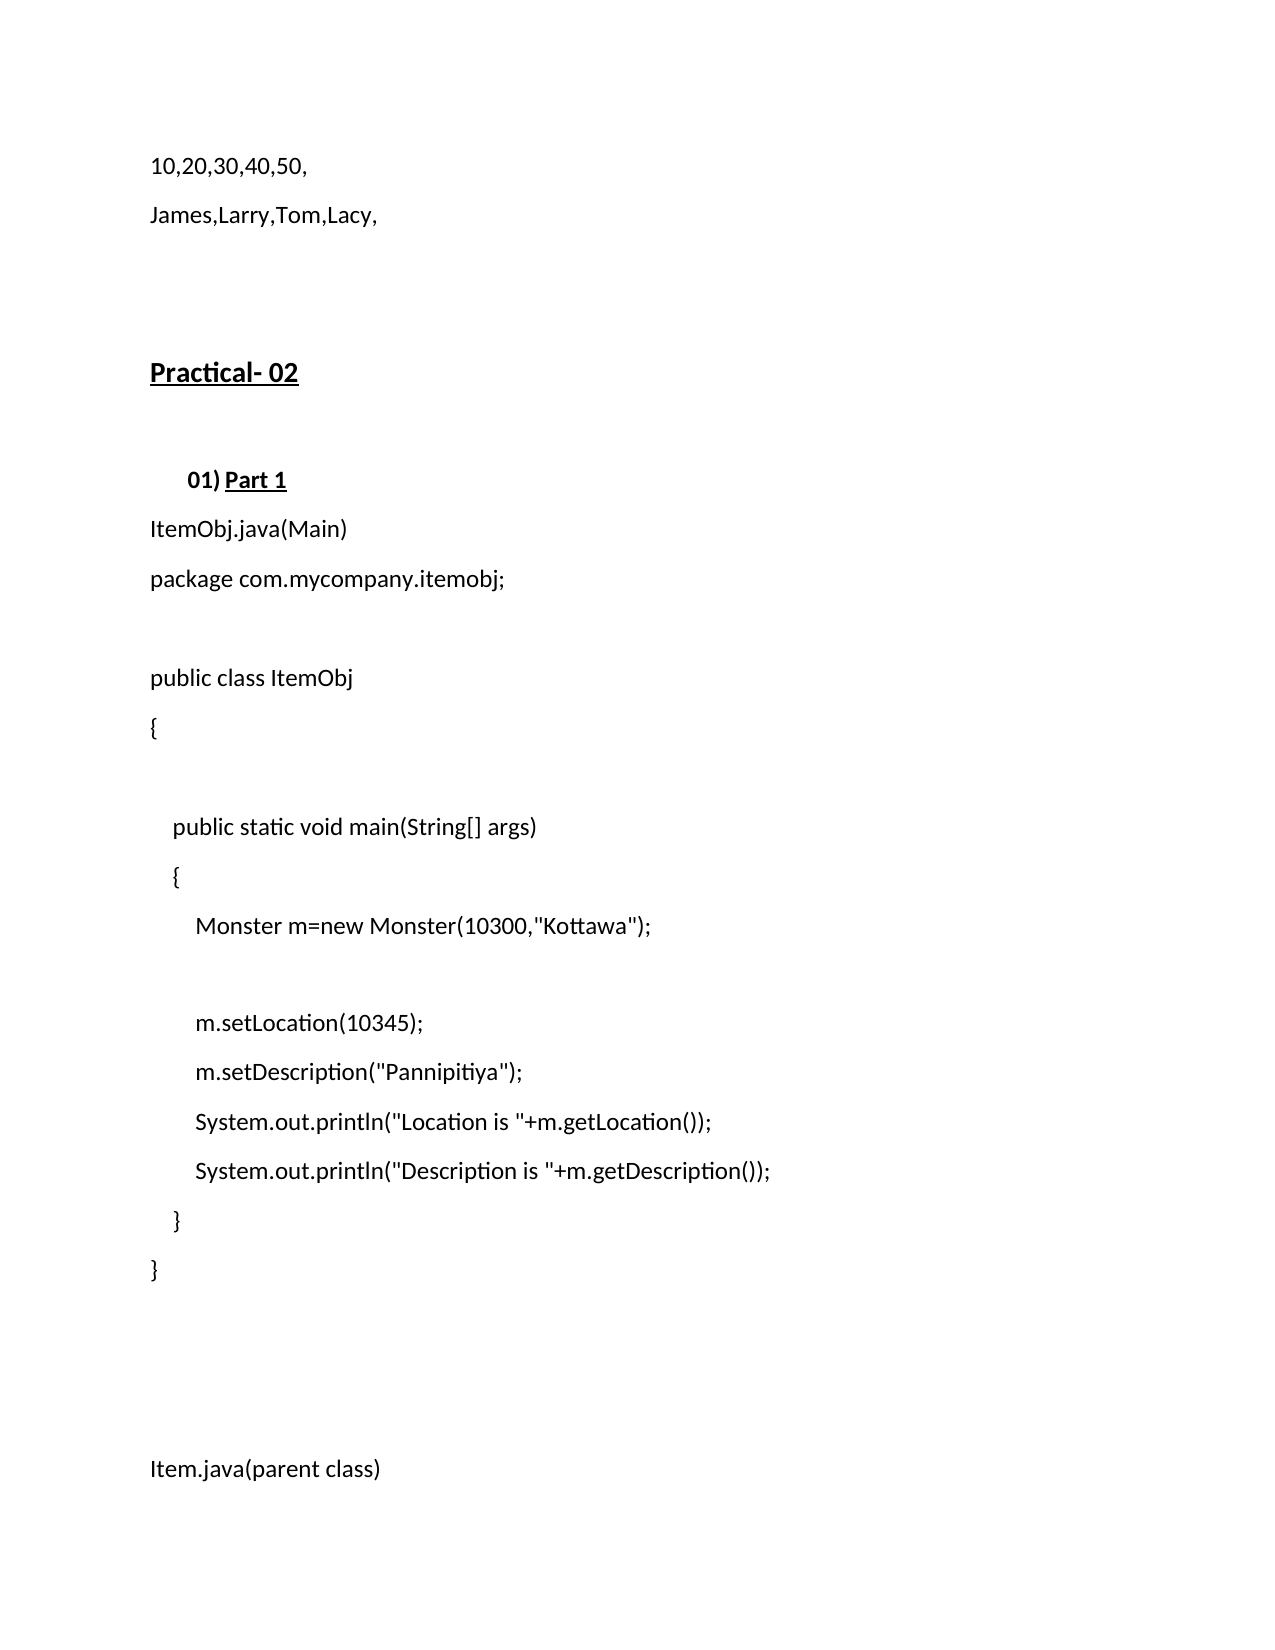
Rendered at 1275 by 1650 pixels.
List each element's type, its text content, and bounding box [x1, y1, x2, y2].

text ItemObj.java(Main) [150, 514, 1125, 544]
text public class ItemObj [150, 662, 1125, 693]
text System.out.println("Description is "+m.getDescription()); [150, 1156, 1125, 1186]
text 10,20,30,40,50, [150, 150, 1125, 181]
text } [150, 1255, 1125, 1285]
text m.setLocation(10345); [150, 1007, 1125, 1037]
text James,Larry,Tom,Lacy, [150, 199, 1125, 230]
text public static void main(String[] args) [150, 811, 1125, 842]
list Part 1 [187, 464, 1125, 494]
text Item.java(parent class) [150, 1453, 1125, 1483]
text { [150, 861, 1125, 891]
text Monster m=new Monster(10300,"Kottawa"); [150, 910, 1125, 941]
text { [150, 712, 1125, 742]
text } [150, 1205, 1125, 1236]
text System.out.println("Location is "+m.getLocation()); [150, 1106, 1125, 1136]
text m.setDescription("Pannipitiya"); [150, 1056, 1125, 1087]
text Practical- 02 [150, 354, 1125, 389]
text package com.mycompany.itemobj; [150, 563, 1125, 594]
